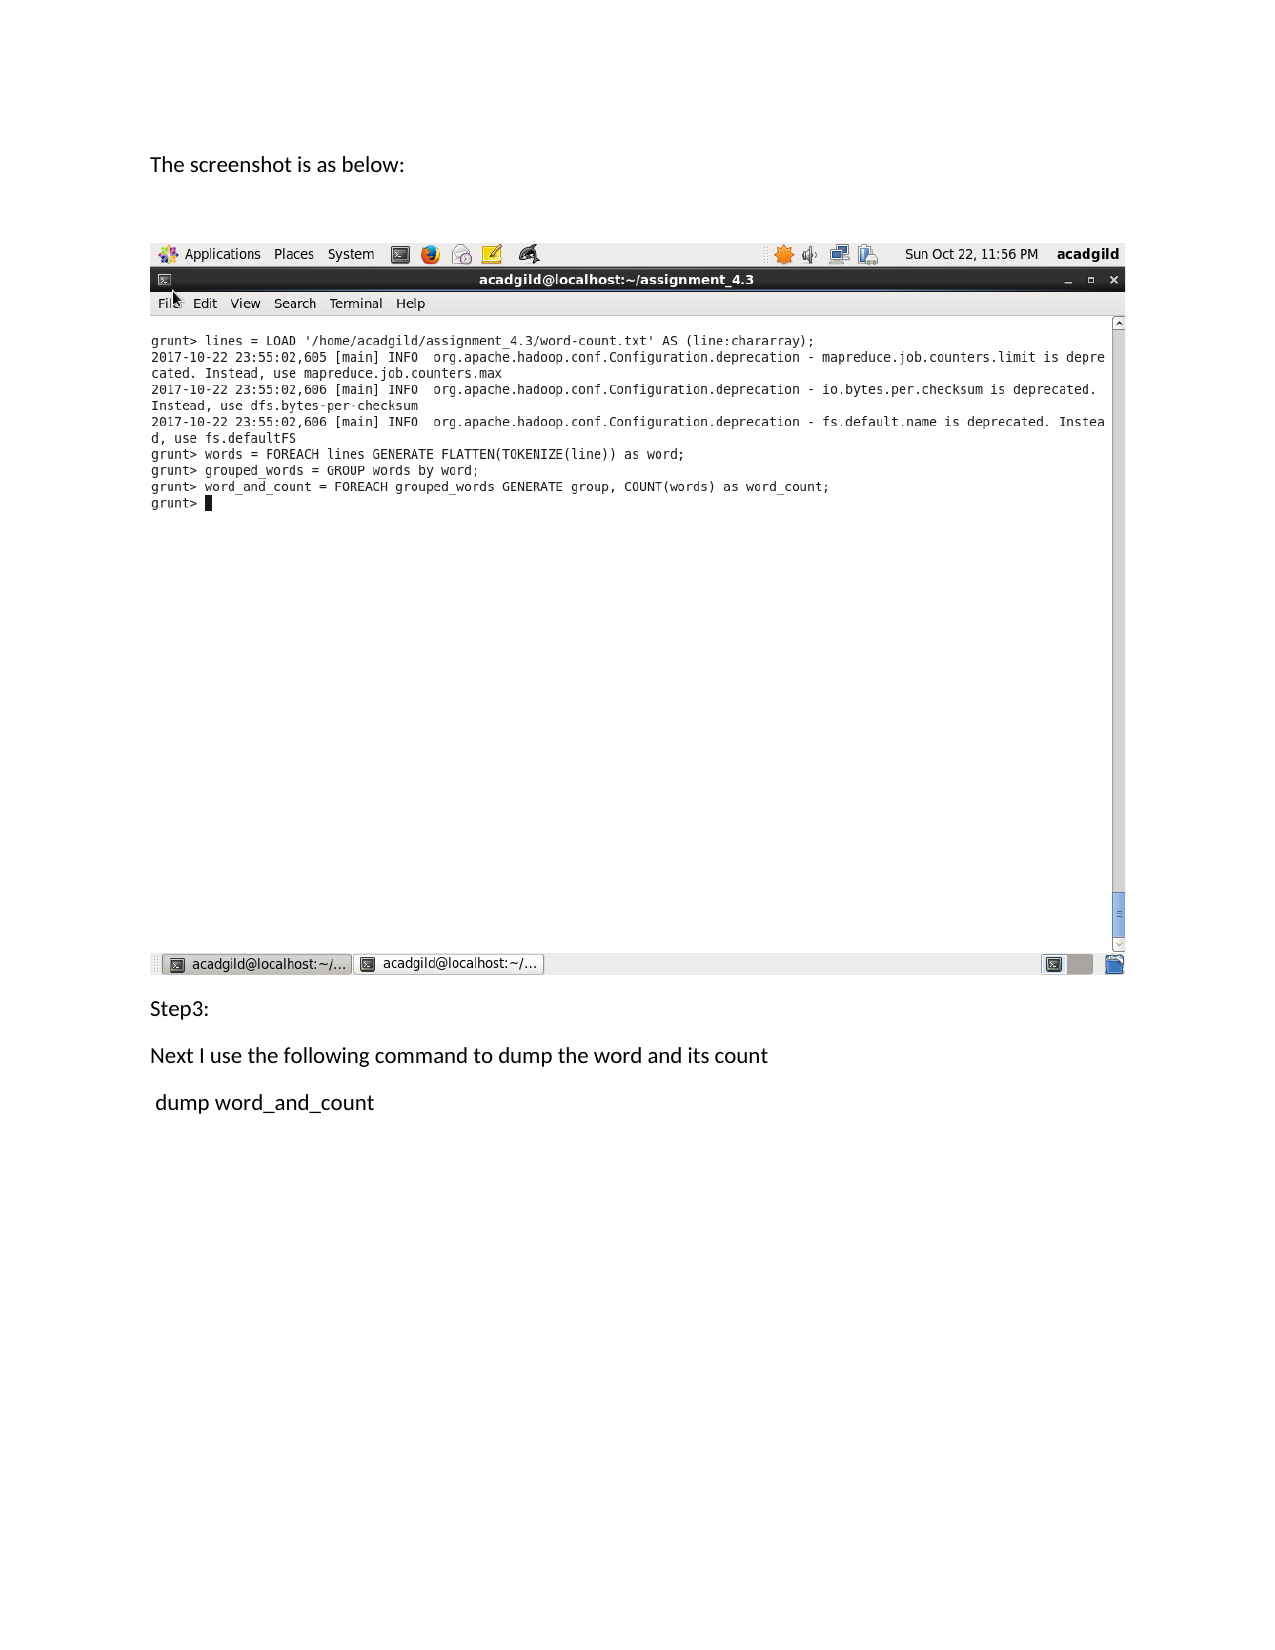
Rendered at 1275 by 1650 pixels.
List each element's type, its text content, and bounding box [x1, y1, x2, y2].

text Next I use the following command to dump the word and its count [150, 1041, 1125, 1069]
text The screenshot is as below: [150, 150, 1125, 178]
text Step3: [150, 994, 1125, 1022]
picture [150, 243, 1125, 975]
text dump word_and_count [150, 1088, 1125, 1116]
